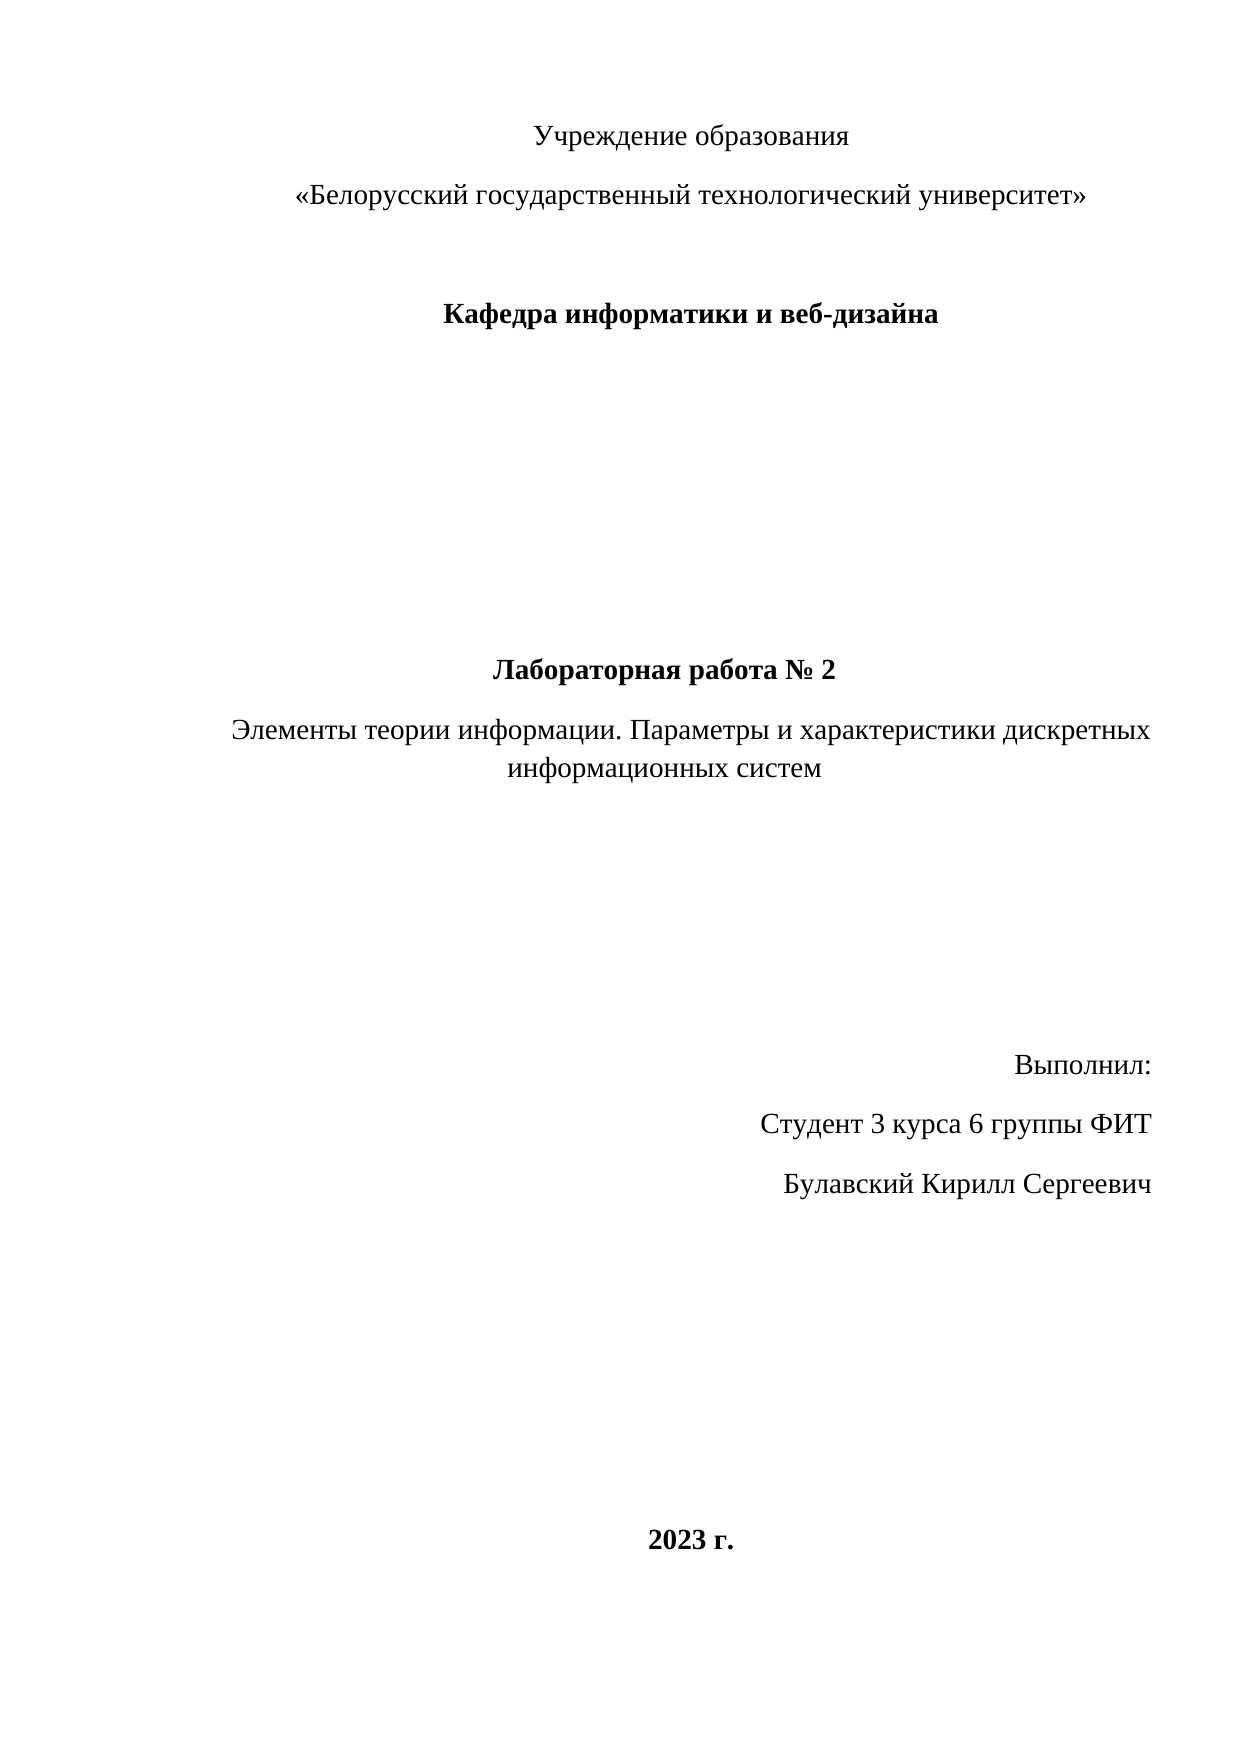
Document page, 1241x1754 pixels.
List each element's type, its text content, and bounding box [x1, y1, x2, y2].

text Лабораторная работа № 2 [177, 652, 1152, 686]
text Кафедра информатики и веб-дизайна [177, 296, 1152, 330]
text «Белорусский государственный технологический университет» [177, 177, 1152, 211]
text Булавский Кирилл Сергеевич [177, 1166, 1152, 1199]
text Студент 3 курса 6 группы ФИТ [177, 1107, 1152, 1140]
text Выполнил: [177, 1047, 1152, 1081]
text Элементы теории информации. Параметры и характеристики дискретных информационных систем [177, 712, 1152, 784]
text Учреждение образования [177, 118, 1152, 152]
text 2023 г. [177, 1522, 1152, 1556]
